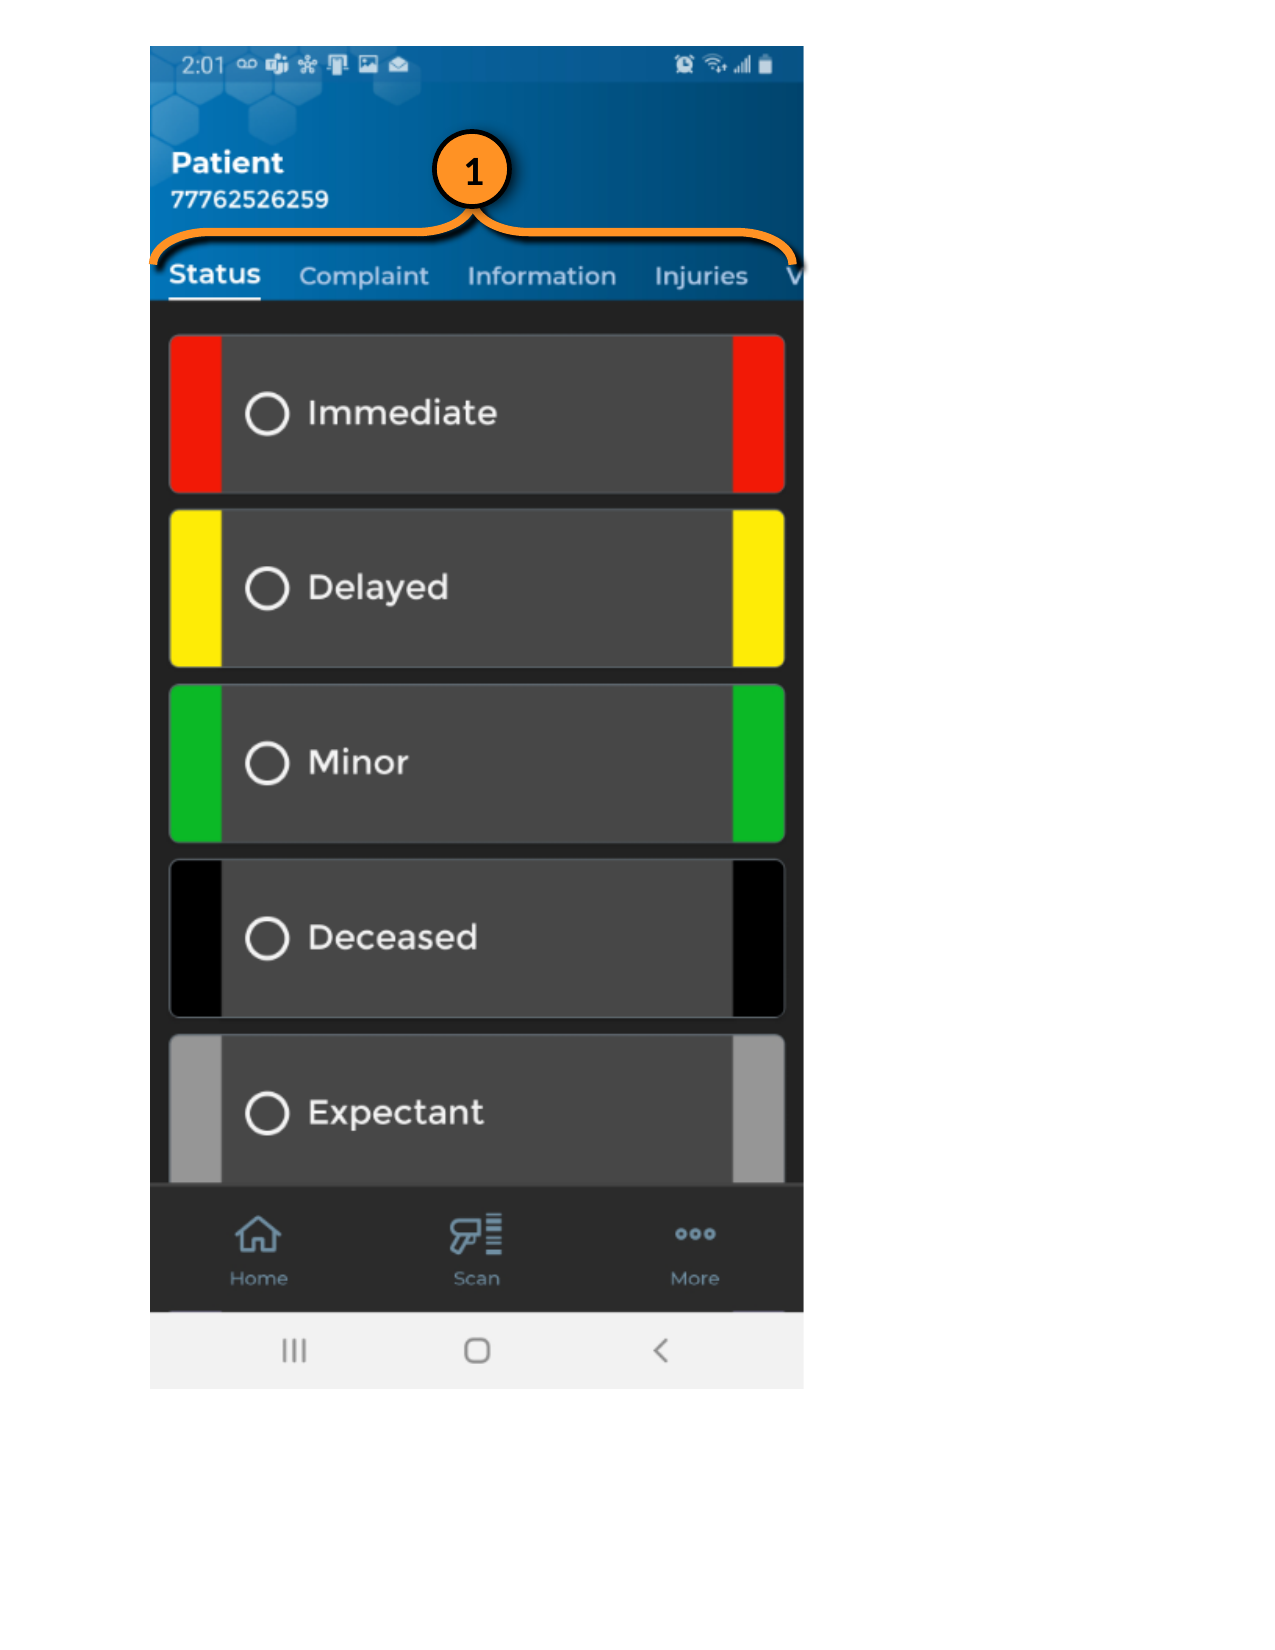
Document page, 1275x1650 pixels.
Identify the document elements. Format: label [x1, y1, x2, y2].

picture [433, 215, 474, 236]
picture [150, 46, 807, 1389]
